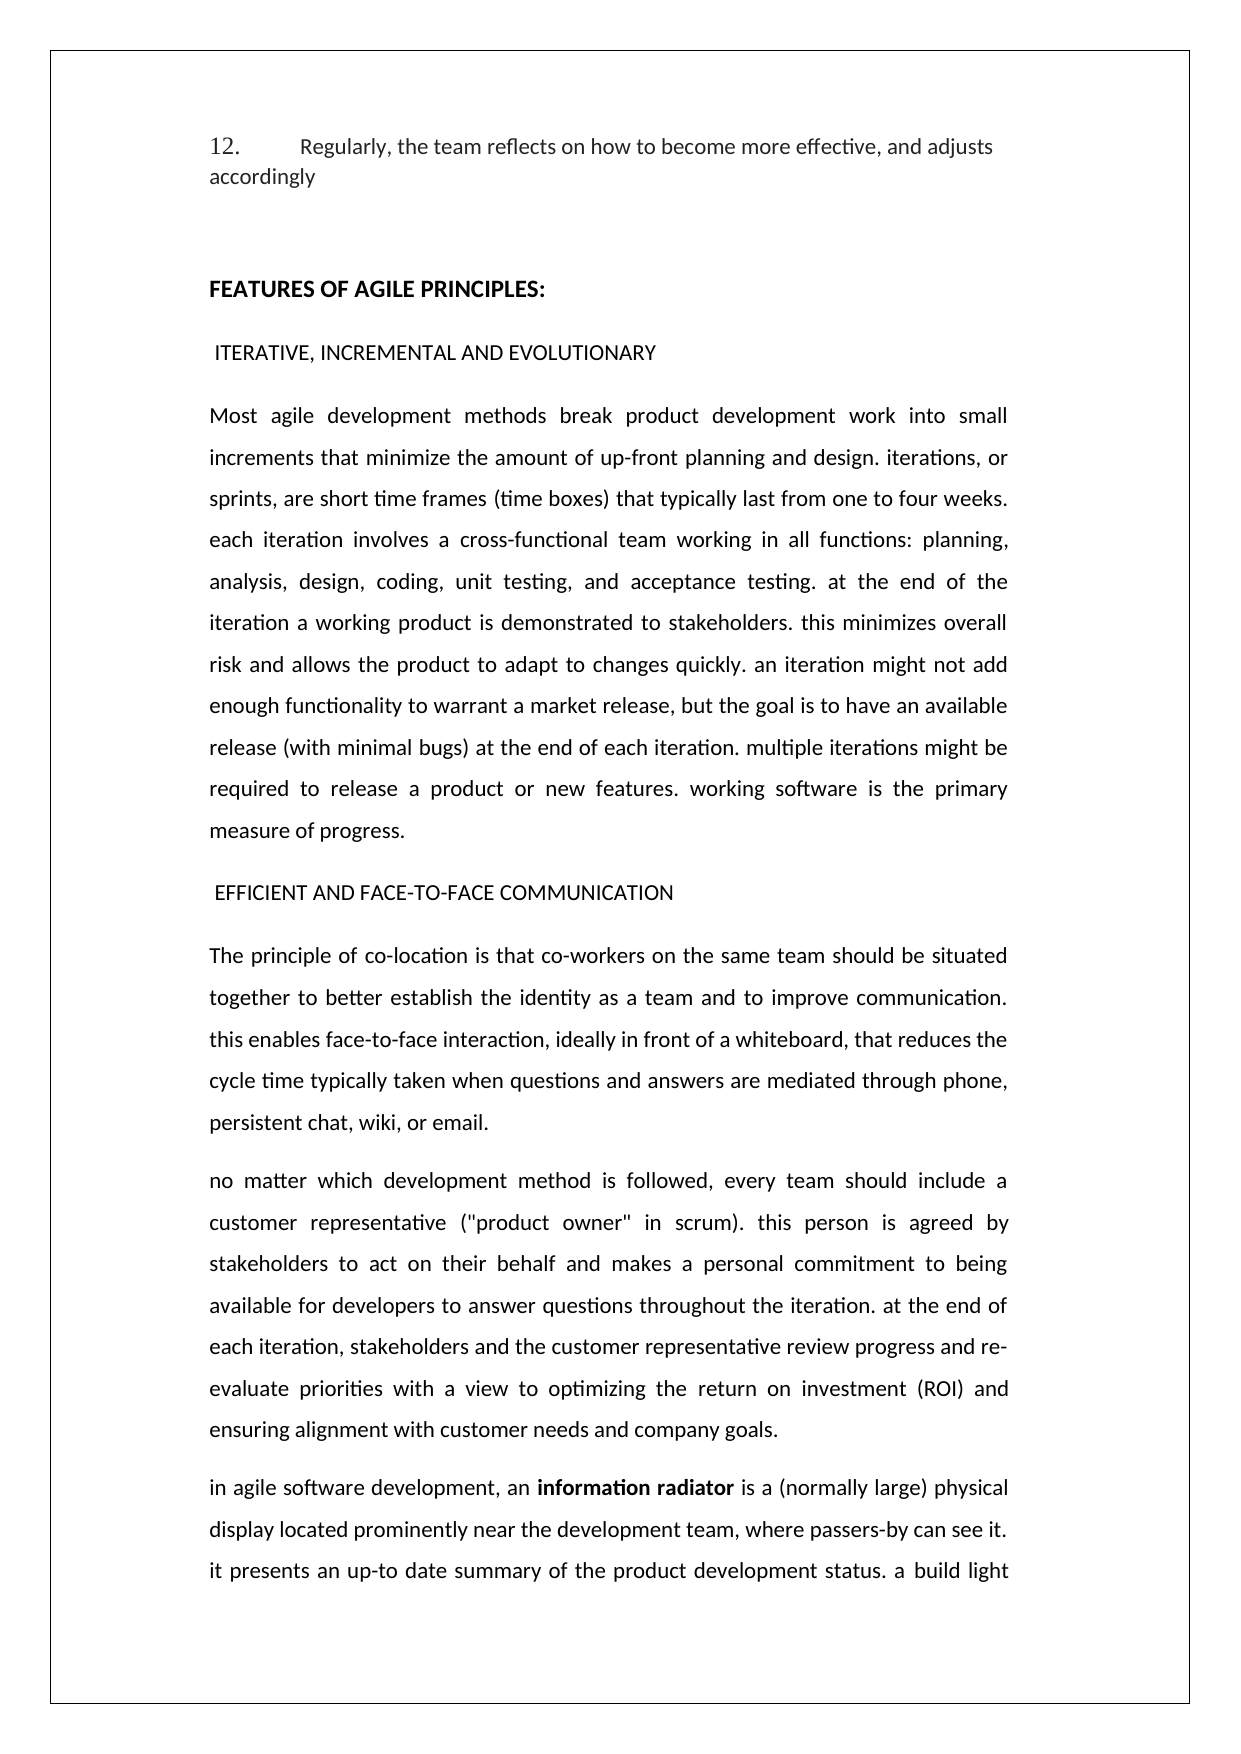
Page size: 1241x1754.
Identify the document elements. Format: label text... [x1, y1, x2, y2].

text Most agile development methods break product development work into small increments that minimize the amount of up-front planning and design. iterations, or sprints, are short time frames (time boxes) that typically last from one to four weeks. each iteration involves a cross-functional team working in all functions: planning, analysis, design, coding, unit testing, and acceptance testing. at the end of the iteration a working product is demonstrated to stakeholders. this minimizes overall risk and allows the product to adapt to changes quickly. an iteration might not add enough functionality to warrant a market release, but the goal is to have an available release (with minimal bugs) at the end of each iteration. multiple iterations might be required to release a product or new features. working software is the primary measure of progress. [209, 401, 1009, 844]
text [209, 1473, 1009, 1584]
text EFFICIENT AND FACE-TO-FACE COMMUNICATION [209, 878, 1009, 906]
text FEATURES OF AGILE PRINCIPLES: [209, 273, 1009, 303]
text The principle of co-location is that co-workers on the same team should be situated together to better establish the identity as a team and to improve communication. this enables face-to-face interaction, ideally in front of a whiteboard, that reduces the cycle time typically taken when questions and answers are mediated through phone, persistent chat, wiki, or email. [209, 942, 1009, 1136]
text ITERATIVE, INCREMENTAL AND EVOLUTIONARY [209, 338, 1009, 366]
text no matter which development method is followed, every team should include a customer representative ("product owner" in scrum). this person is agreed by stakeholders to act on their behalf and makes a personal commitment to being available for developers to answer questions throughout the iteration. at the end of each iteration, stakeholders and the customer representative review progress and re-evaluate priorities with a view to optimizing the return on investment (ROI) and ensuring alignment with customer needs and company goals. [209, 1167, 1009, 1443]
list Regularly, the team reflects on how to become more effective, and adjusts accordingly [209, 131, 1009, 191]
